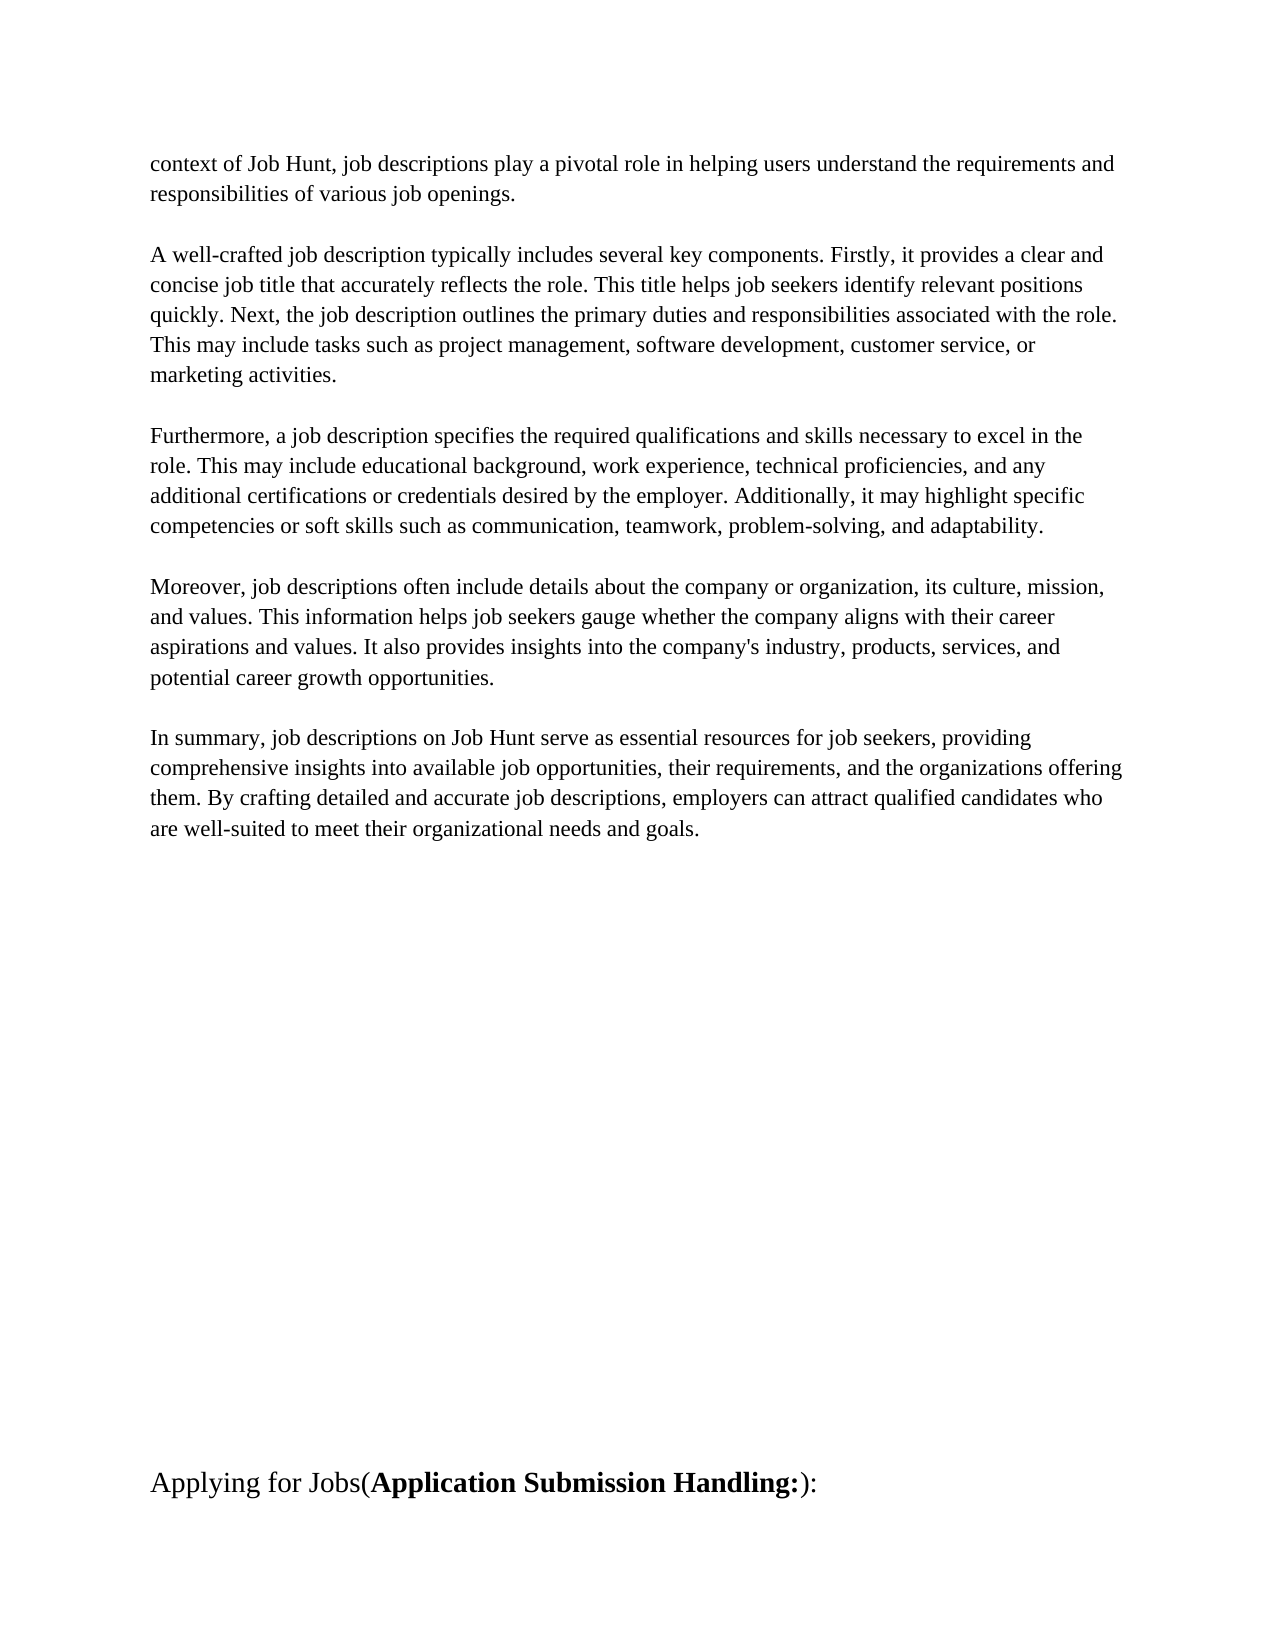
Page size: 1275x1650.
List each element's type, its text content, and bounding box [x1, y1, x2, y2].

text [150, 150, 1125, 207]
text A well-crafted job description typically includes several key components. Firstly, it provides a clear and concise job title that accurately reflects the role. This title helps job seekers identify relevant positions quickly. Next, the job description outlines the primary duties and responsibilities associated with the role. This may include tasks such as project management, software development, customer service, or marketing activities. [150, 241, 1125, 388]
text Furthermore, a job description specifies the required qualifications and skills necessary to excel in the role. This may include educational background, work experience, technical proficiencies, and any additional certifications or credentials desired by the employer. Additionally, it may highlight specific competencies or soft skills such as communication, teamwork, problem-solving, and adaptability. [150, 422, 1125, 539]
text In summary, job descriptions on Job Hunt serve as essential resources for job seekers, providing comprehensive insights into available job opportunities, their requirements, and the organizations offering them. By crafting detailed and accurate job descriptions, employers can attract qualified candidates who are well-suited to meet their organizational needs and goals. [150, 724, 1125, 841]
text Moreover, job descriptions often include details about the company or organization, its culture, mission, and values. This information helps job seekers gauge whether the company aligns with their career aspirations and values. It also provides insights into the company's industry, products, services, and potential career growth opportunities. [150, 573, 1125, 690]
text Applying for Jobs(Application Submission Handling:): [150, 1466, 1125, 1499]
